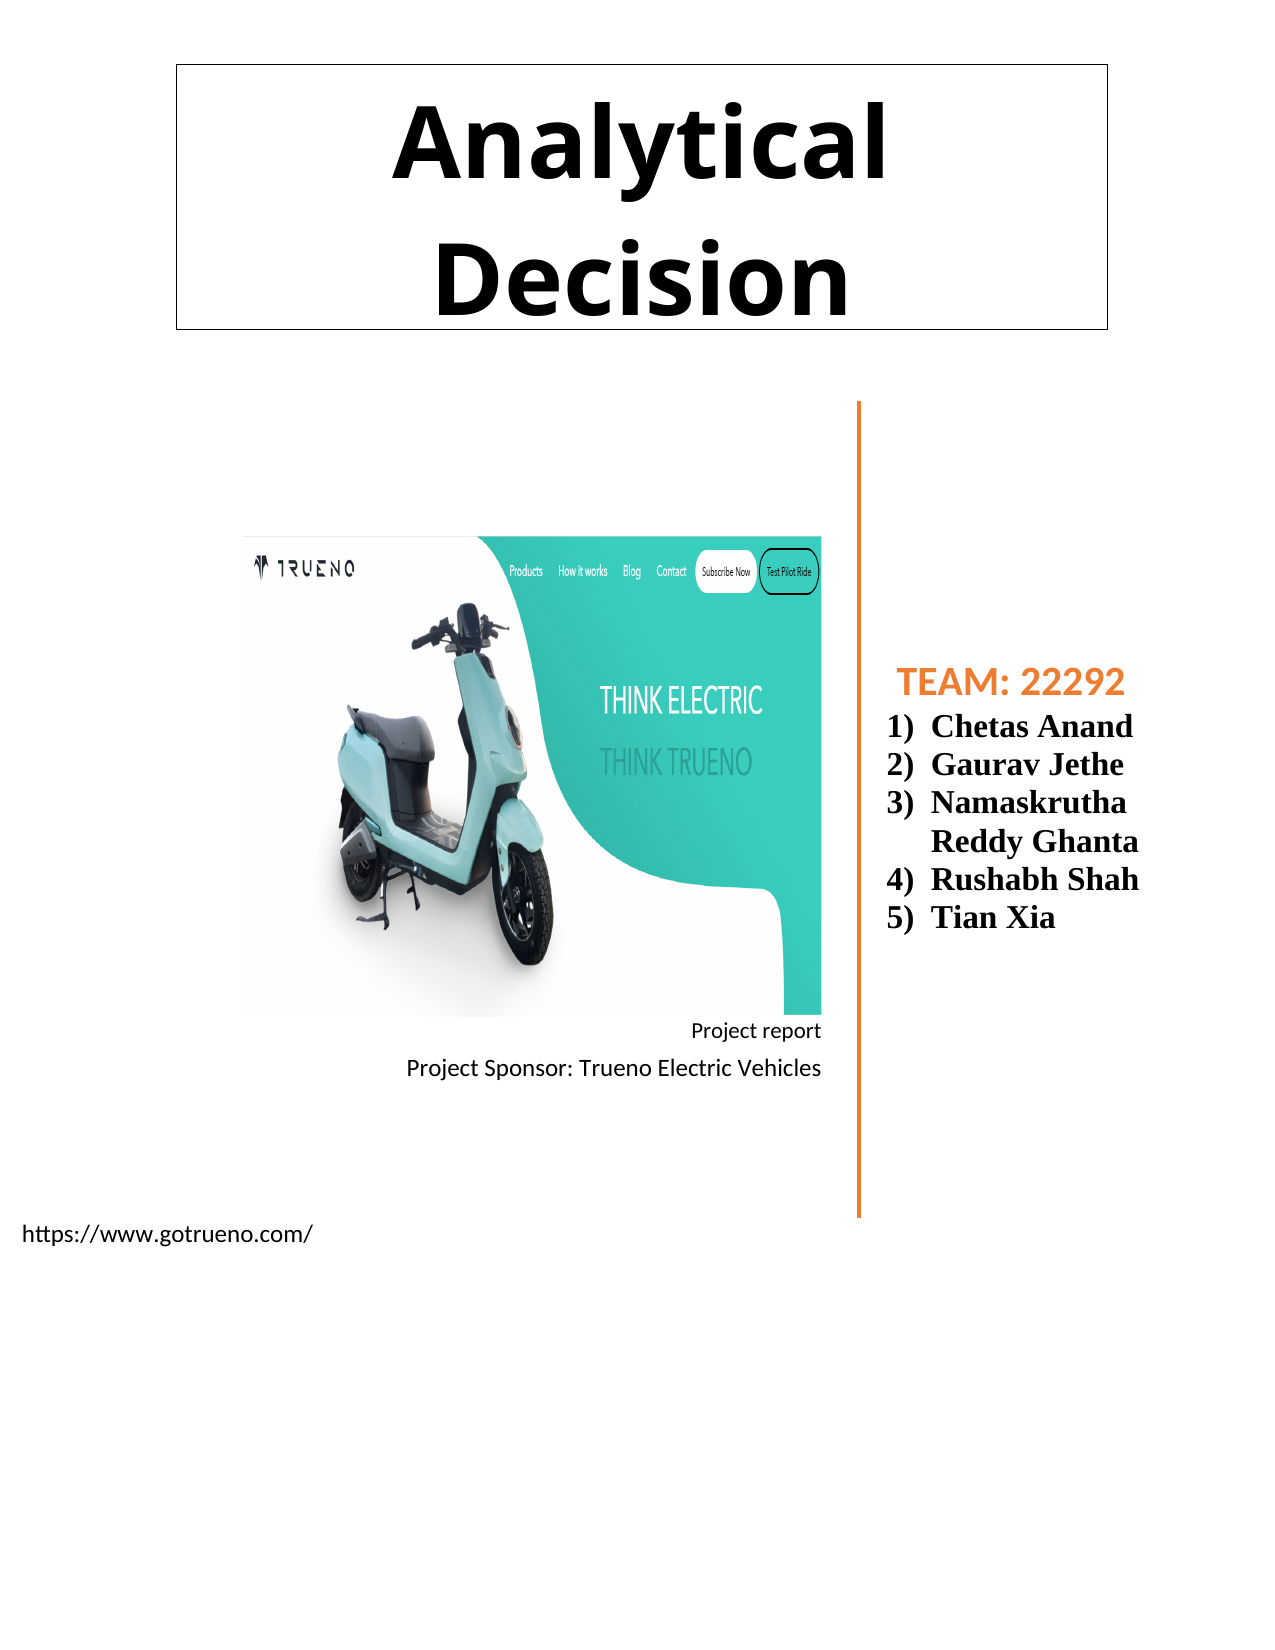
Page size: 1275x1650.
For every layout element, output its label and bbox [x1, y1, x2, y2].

picture [242, 536, 822, 1017]
